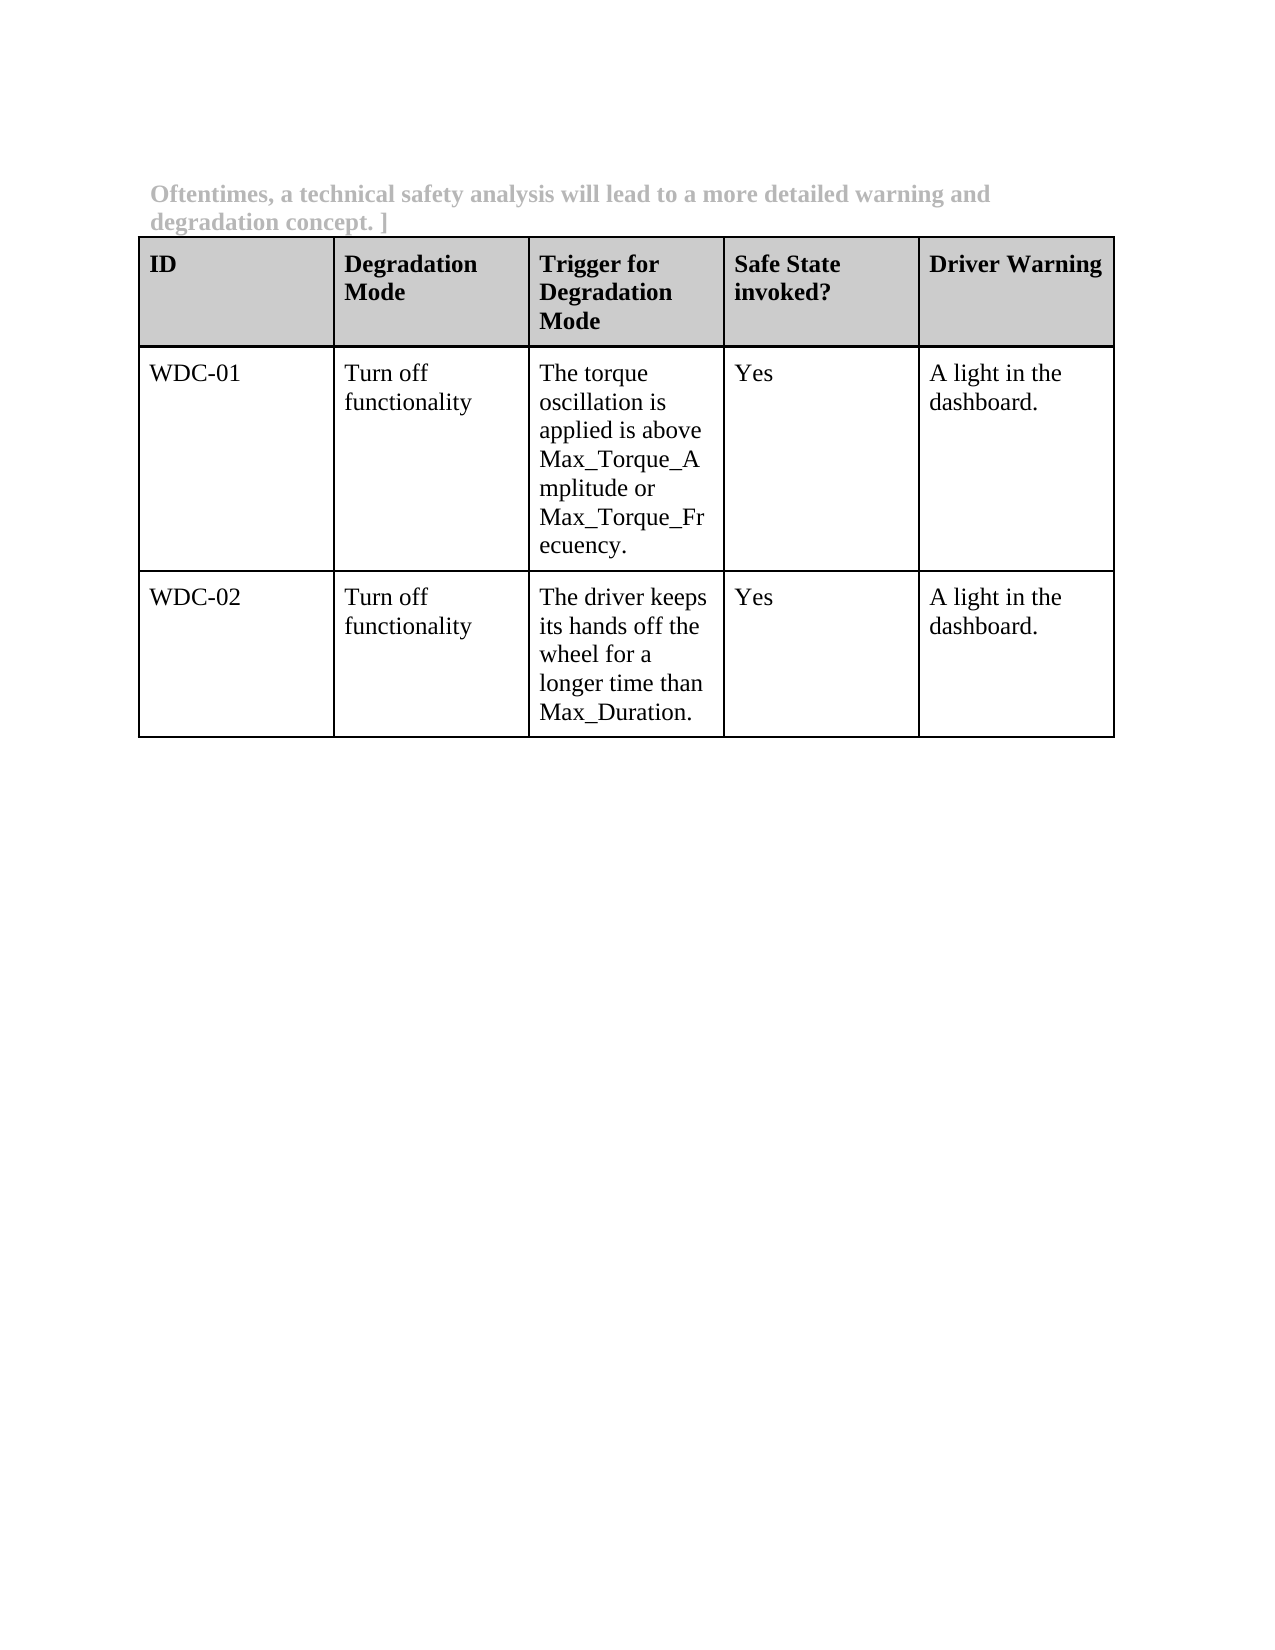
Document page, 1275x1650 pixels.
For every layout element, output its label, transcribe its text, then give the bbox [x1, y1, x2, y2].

table_header Degradation Mode [335, 238, 528, 345]
table_cell WDC-02 [140, 572, 333, 736]
table_cell A light in the dashboard. [920, 348, 1113, 569]
table_cell A light in the dashboard. [920, 572, 1113, 736]
table_header Safe State invoked? [725, 238, 918, 345]
table_cell The torque oscillation is applied is above Max_Torque_Amplitude or Max_Torque_Frecuency. [530, 348, 723, 569]
table_cell WDC-01 [140, 348, 333, 569]
text Oftentimes, a technical safety analysis will lead to a more detailed warning and degradation concept. ] [150, 179, 1125, 236]
table_header Driver Warning [920, 238, 1113, 345]
table_cell The driver keeps its hands off the wheel for a longer time than Max_Duration. [530, 572, 723, 736]
table_cell Turn off functionality [335, 348, 528, 569]
table_cell Yes [725, 348, 918, 569]
table_cell Yes [725, 572, 918, 736]
table_cell Turn off functionality [335, 572, 528, 736]
table_header ID [140, 238, 333, 345]
table_header Trigger for Degradation Mode [530, 238, 723, 345]
